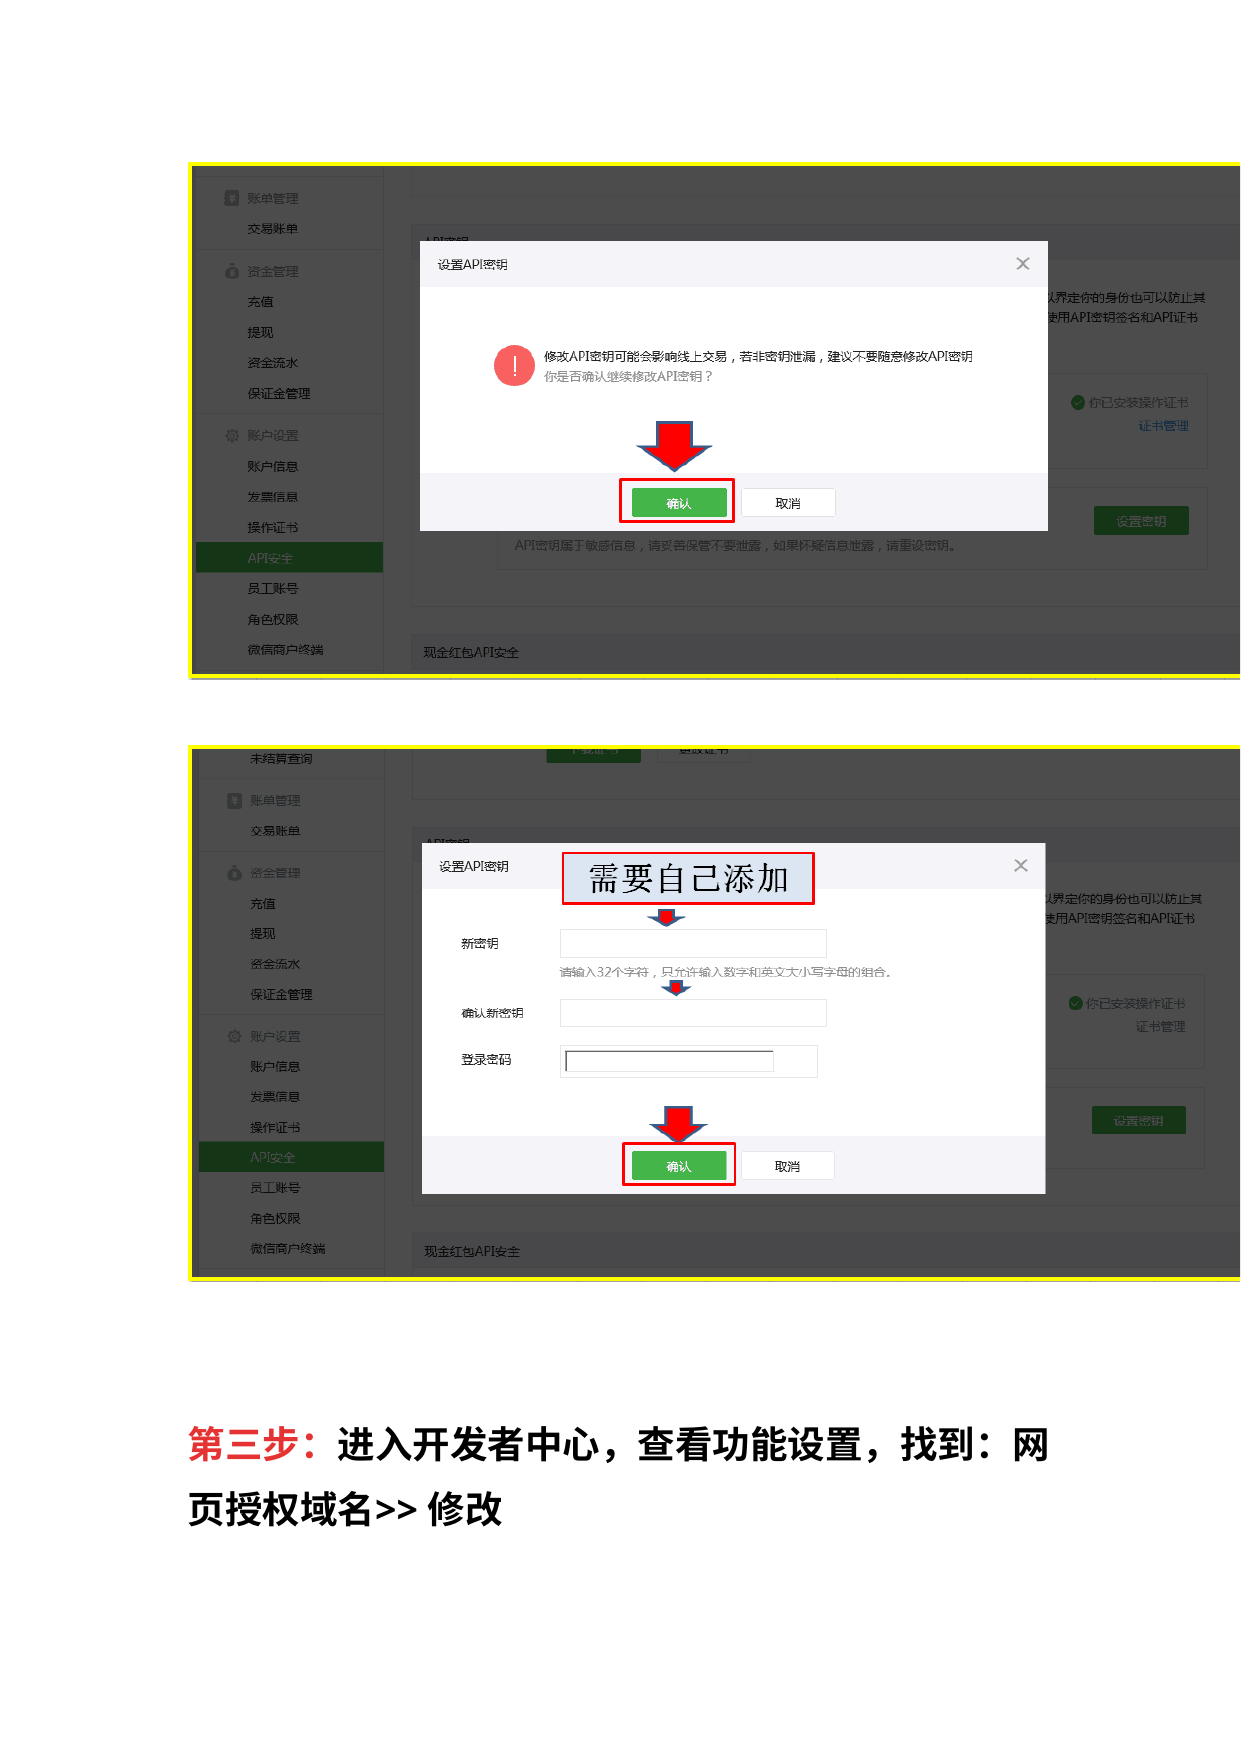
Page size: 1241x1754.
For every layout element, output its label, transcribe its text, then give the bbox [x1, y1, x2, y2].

picture [187, 745, 1241, 1282]
text 第三步：进入开发者中心，查看功能设置，找到：网页授权域名>> 修改 [187, 1410, 1053, 1540]
picture [187, 162, 1241, 680]
